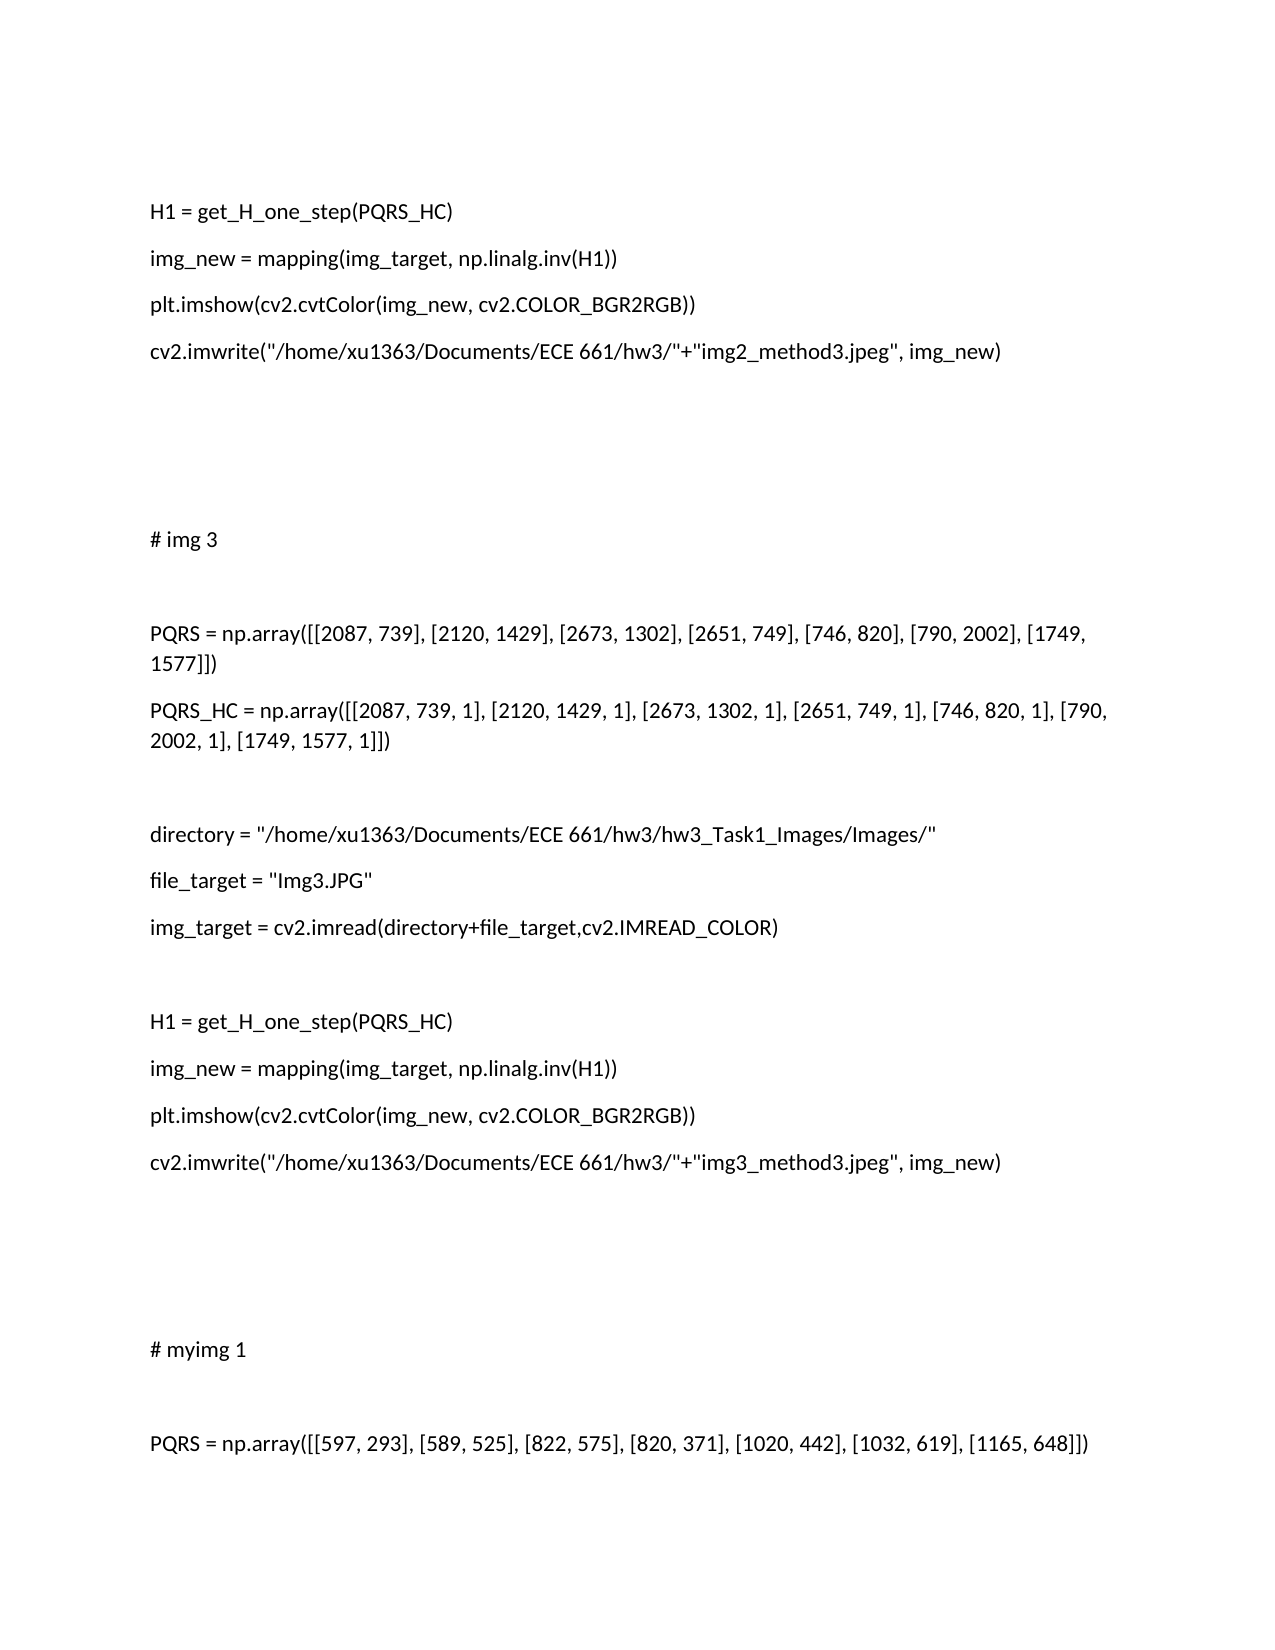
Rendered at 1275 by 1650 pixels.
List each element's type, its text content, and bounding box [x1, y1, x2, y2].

text img_new = mapping(img_target, np.linalg.inv(H1)) [150, 244, 1125, 272]
text H1 = get_H_one_step(PQRS_HC) [150, 197, 1125, 225]
text PQRS = np.array([[597, 293], [589, 525], [822, 575], [820, 371], [1020, 442], [1032, 619], [1165, 648]]) [150, 1429, 1125, 1457]
text # img 3 [150, 525, 1125, 553]
text cv2.imwrite("/home/xu1363/Documents/ECE 661/hw3/"+"img3_method3.jpeg", img_new) [150, 1148, 1125, 1176]
text cv2.imwrite("/home/xu1363/Documents/ECE 661/hw3/"+"img2_method3.jpeg", img_new) [150, 337, 1125, 366]
text img_target = cv2.imread(directory+file_target,cv2.IMREAD_COLOR) [150, 913, 1125, 942]
text img_new = mapping(img_target, np.linalg.inv(H1)) [150, 1054, 1125, 1082]
text file_target = "Img3.JPG" [150, 867, 1125, 895]
text PQRS = np.array([[2087, 739], [2120, 1429], [2673, 1302], [2651, 749], [746, 820], [790, 2002], [1749, 1577]]) [150, 619, 1125, 677]
text # myimg 1 [150, 1335, 1125, 1363]
text H1 = get_H_one_step(PQRS_HC) [150, 1007, 1125, 1035]
text PQRS_HC = np.array([[2087, 739, 1], [2120, 1429, 1], [2673, 1302, 1], [2651, 749, 1], [746, 820, 1], [790, 2002, 1], [1749, 1577, 1]]) [150, 696, 1125, 754]
text plt.imshow(cv2.cvtColor(img_new, cv2.COLOR_BGR2RGB)) [150, 1101, 1125, 1129]
text directory = "/home/xu1363/Documents/ECE 661/hw3/hw3_Task1_Images/Images/" [150, 820, 1125, 848]
text plt.imshow(cv2.cvtColor(img_new, cv2.COLOR_BGR2RGB)) [150, 291, 1125, 319]
